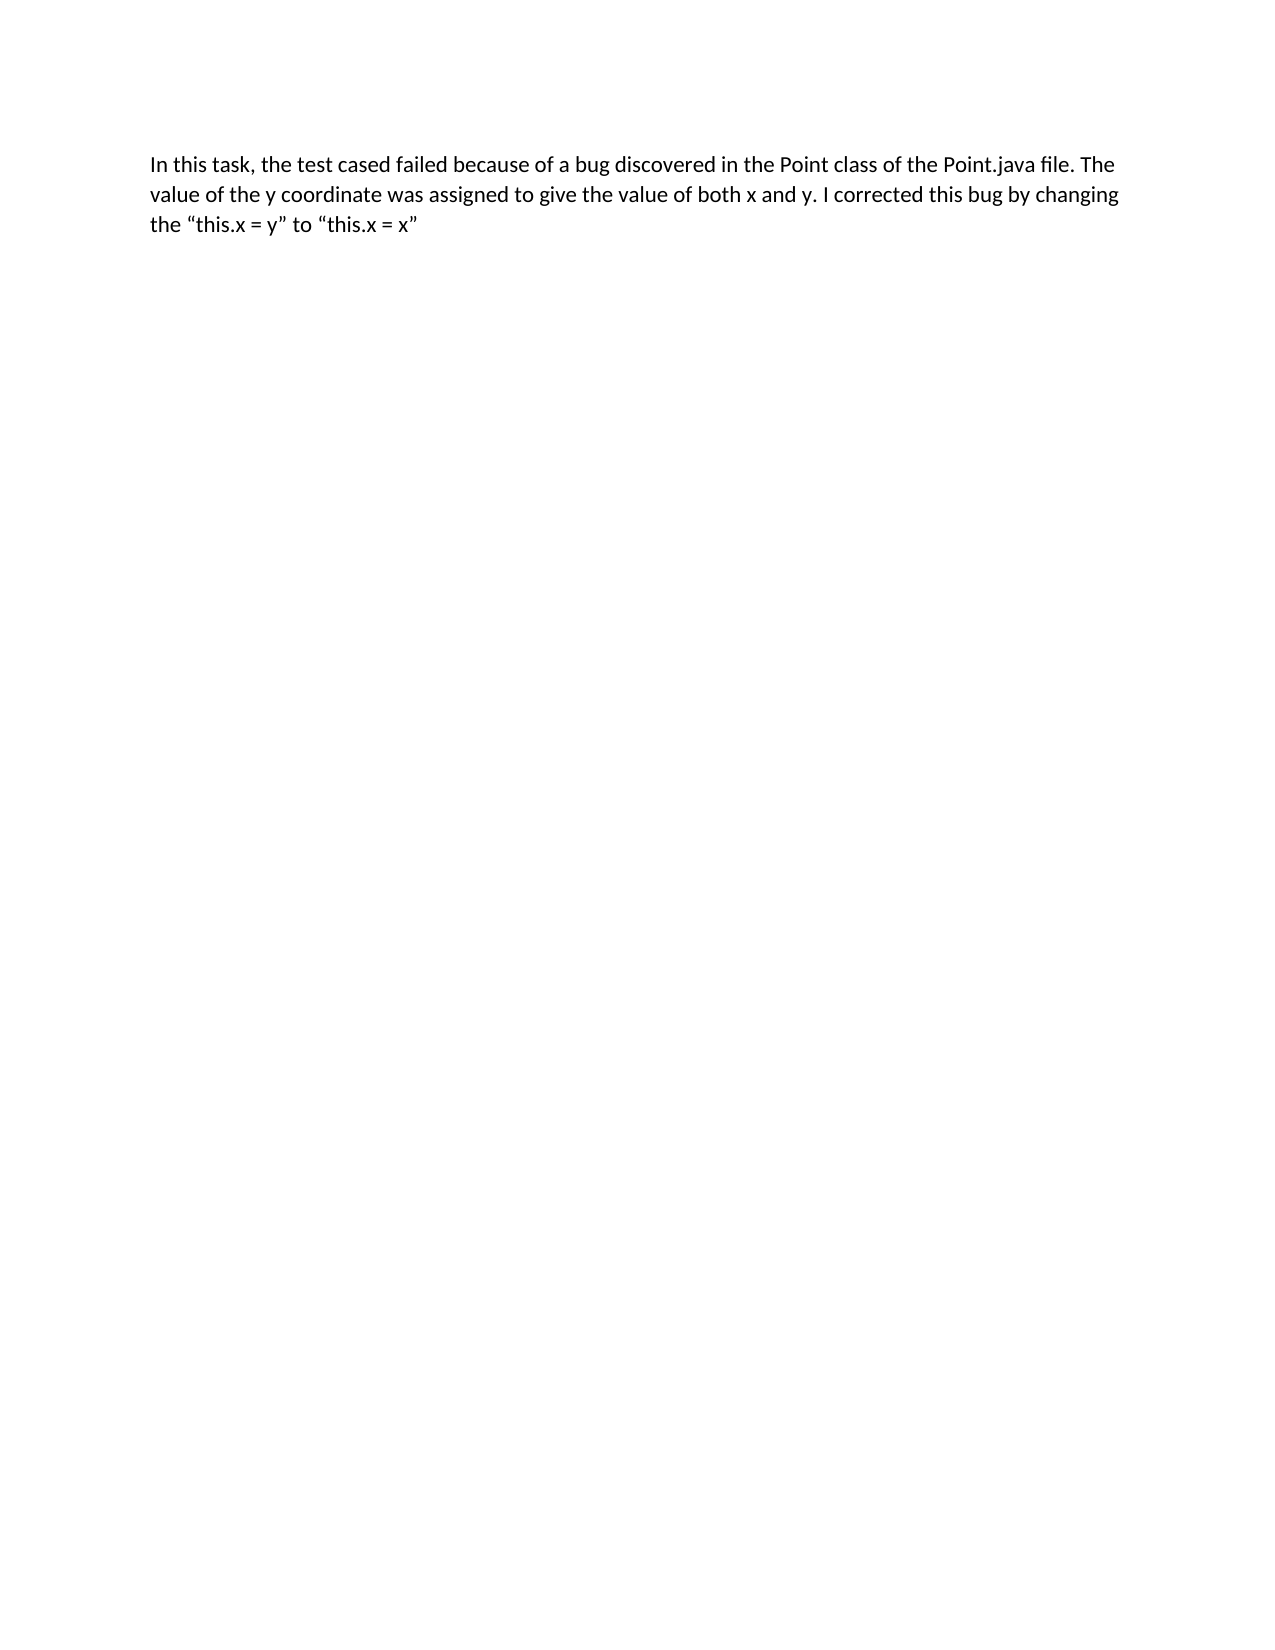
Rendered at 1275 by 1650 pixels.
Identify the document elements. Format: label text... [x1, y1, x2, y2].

text In this task, the test cased failed because of a bug discovered in the Point class of the Point.java file. The value of the y coordinate was assigned to give the value of both x and y. I corrected this bug by changing the “this.x = y” to “this.x = x” [150, 150, 1125, 238]
